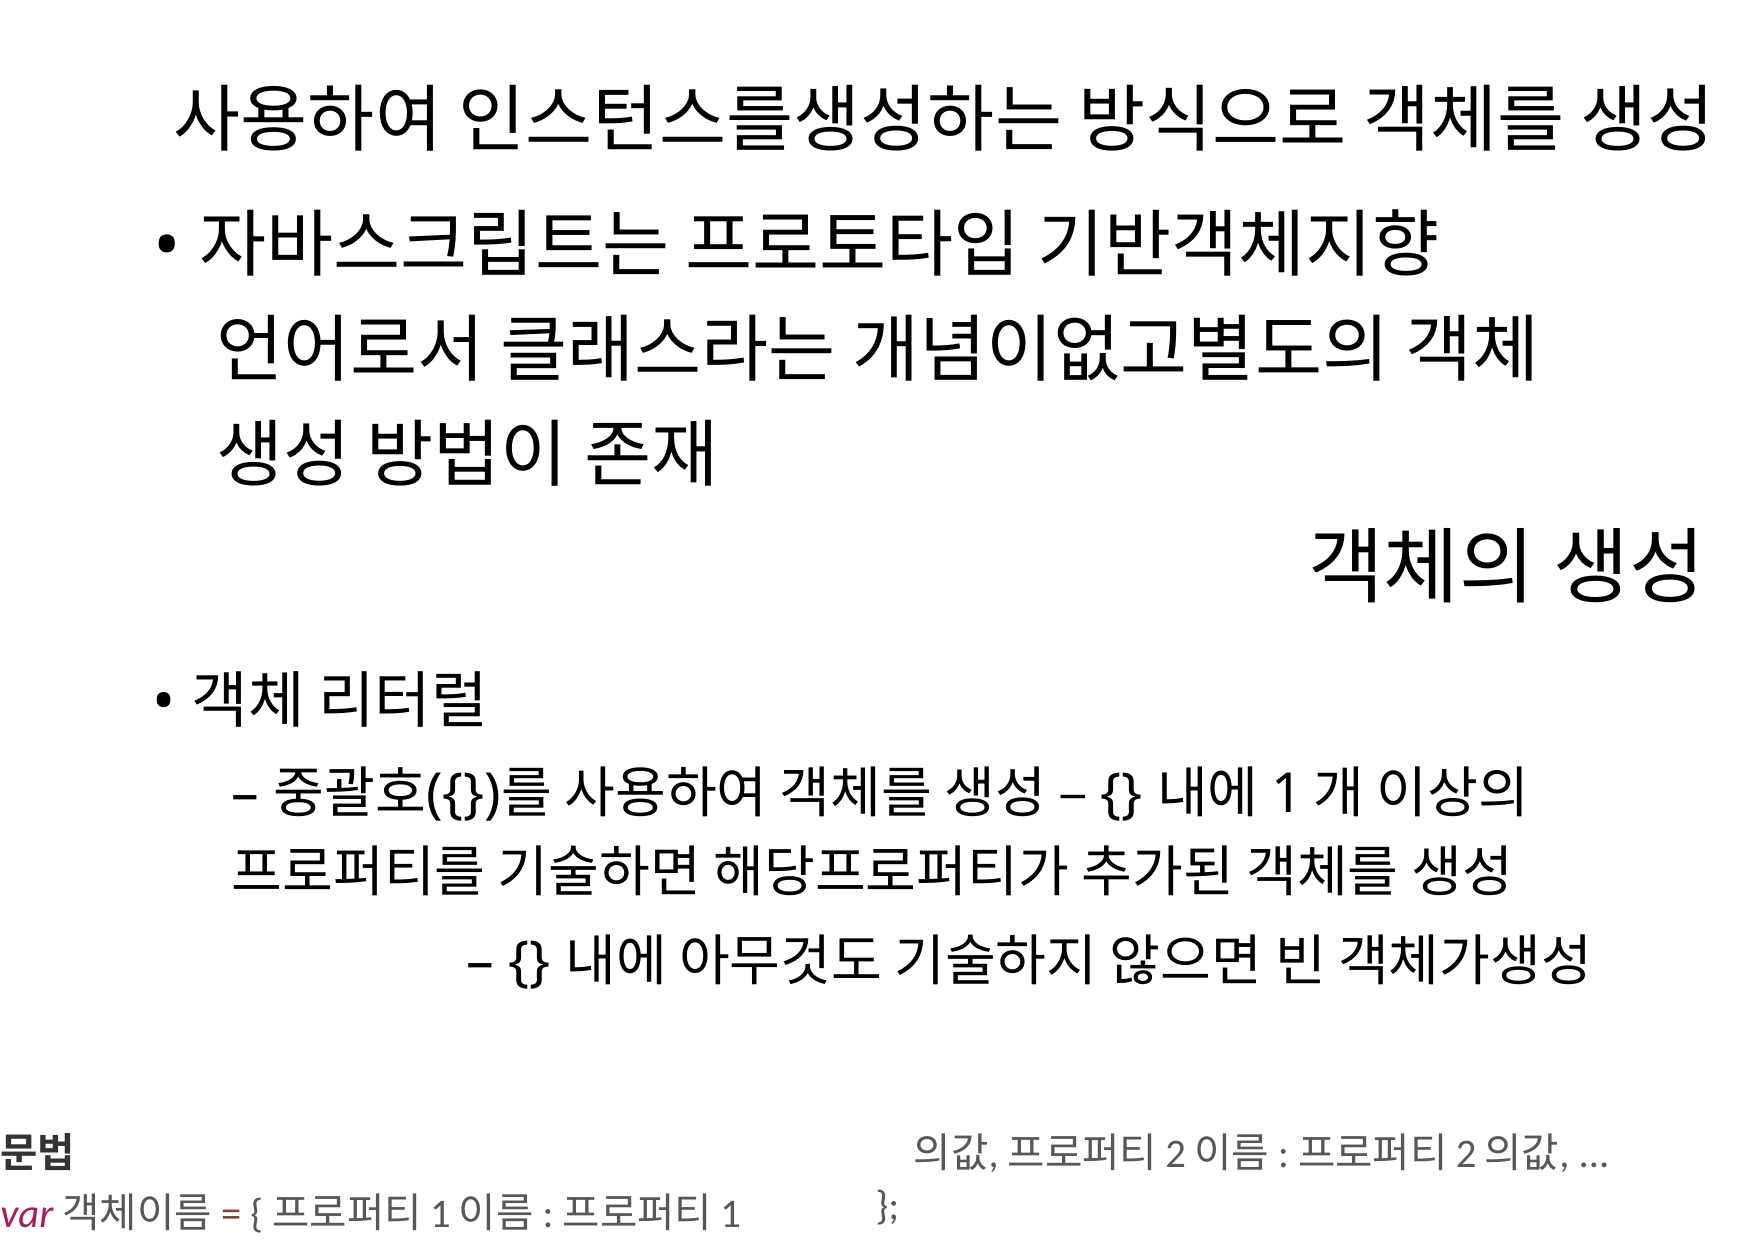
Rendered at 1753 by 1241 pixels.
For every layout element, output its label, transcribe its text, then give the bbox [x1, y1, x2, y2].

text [153, 62, 1735, 167]
text var 객체이름 = { 프로퍼티1이름 : 프로퍼티1의값, 프로퍼티2이름 : 프로퍼티2의값, ... [0, 1181, 793, 1239]
text 객체의 생성 [0, 501, 1705, 620]
text 문법 [0, 1121, 875, 1179]
text – 중괄호({})를 사용하여 객체를 생성 – {} 내에 1개 이상의 프로퍼티를 기술하면 해당프로퍼티가 추가된 객체를 생성 [232, 749, 1678, 908]
text var 객체이름 = { 프로퍼티1이름 : 프로퍼티1의값, 프로퍼티2이름 : 프로퍼티2의값, ... [875, 1121, 1668, 1179]
text • 자바스크립트는 프로토타입 기반객체지향 언어로서 클래스라는 개념이없고별도의 객체 생성 방법이 존재 [153, 187, 1683, 501]
text }; [875, 1180, 1751, 1230]
text • 객체 리터럴 [152, 651, 1751, 740]
text – {} 내에 아무것도 기술하지 않으면 빈 객체가생성 [0, 916, 1592, 996]
